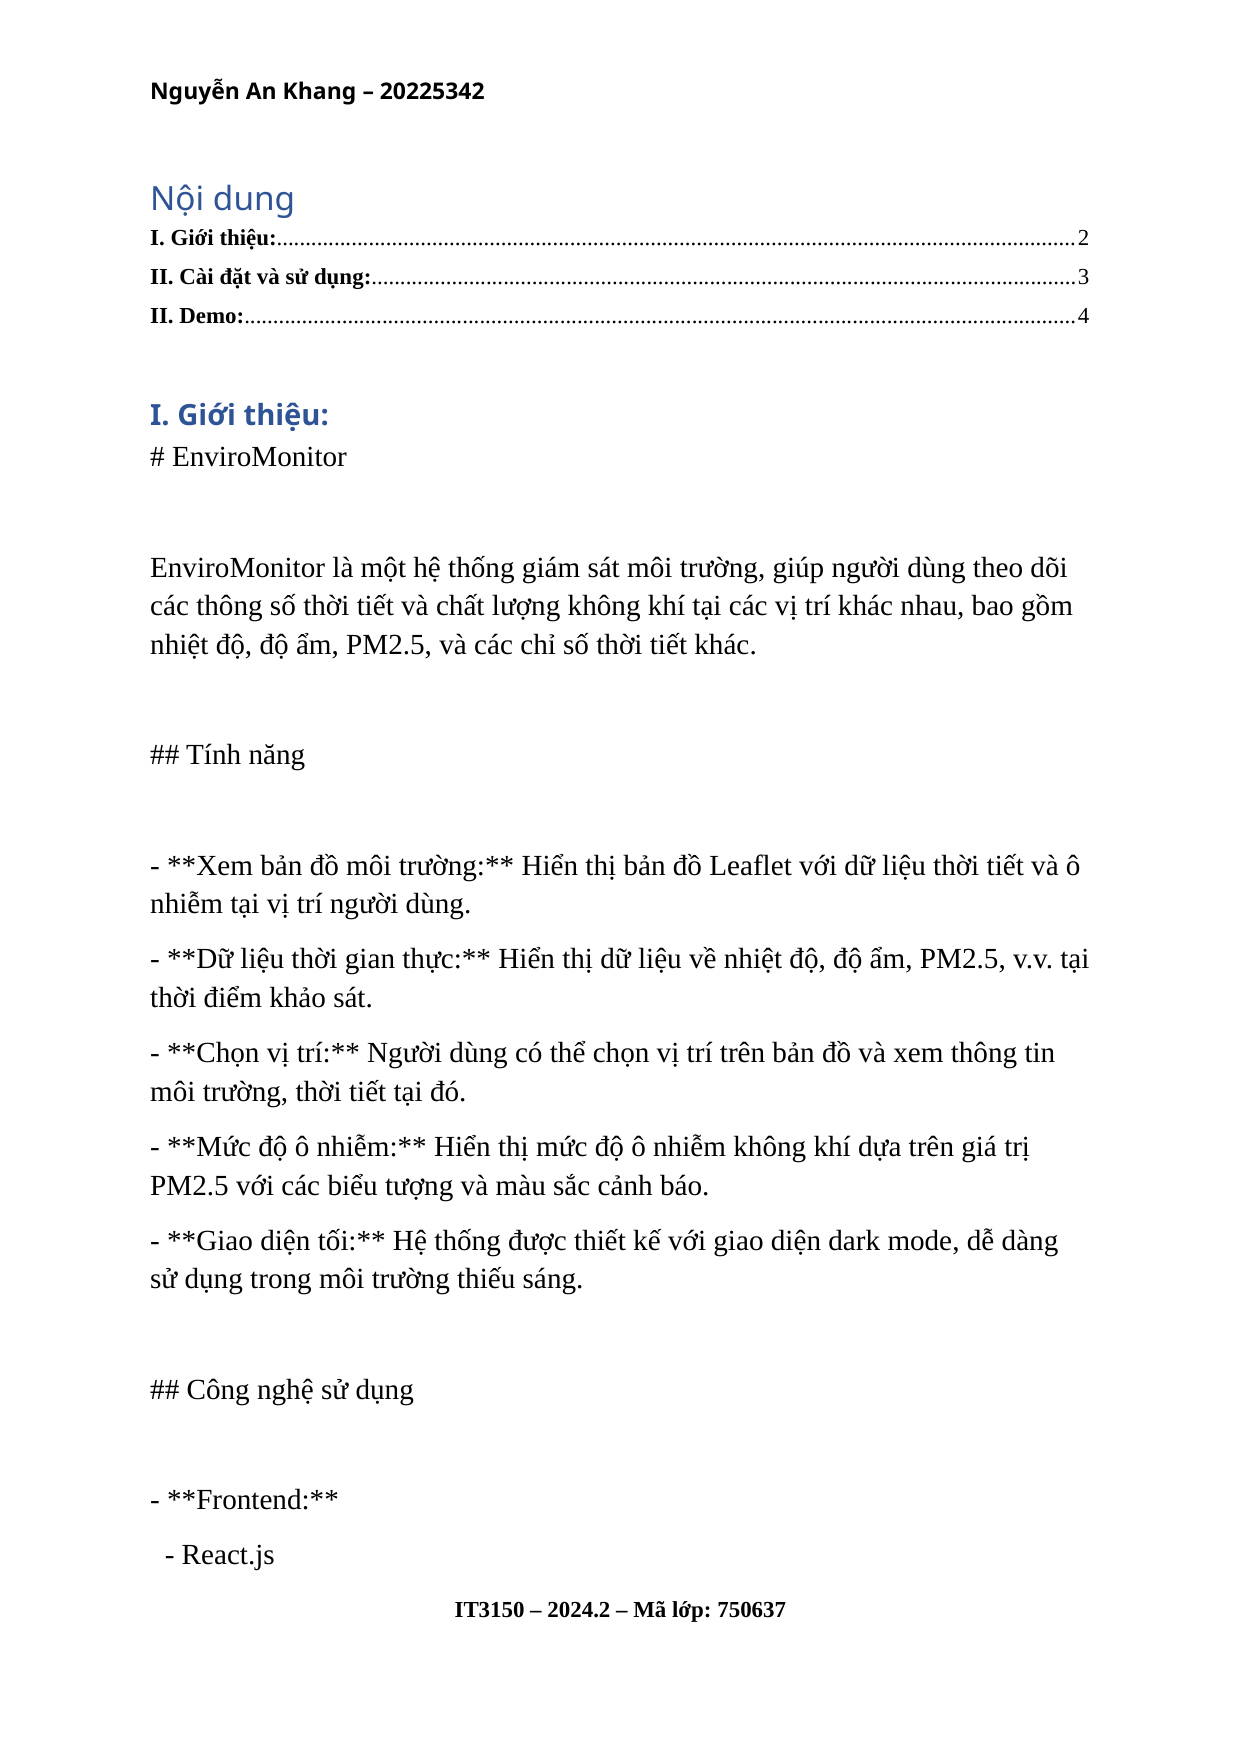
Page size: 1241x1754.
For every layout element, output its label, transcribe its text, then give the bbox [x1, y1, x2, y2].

text - **Dữ liệu thời gian thực:** Hiển thị dữ liệu về nhiệt độ, độ ẩm, PM2.5, v.v. tại thời điểm khảo sát. [150, 942, 1090, 1014]
text - **Xem bản đồ môi trường:** Hiển thị bản đồ Leaflet với dữ liệu thời tiết và ô nhiễm tại vị trí người dùng. [150, 848, 1090, 920]
text ## Tính năng [150, 737, 1090, 771]
text ## Công nghệ sử dụng [150, 1372, 1090, 1405]
text EnviroMonitor là một hệ thống giám sát môi trường, giúp người dùng theo dõi các thông số thời tiết và chất lượng không khí tại các vị trí khác nhau, bao gồm nhiệt độ, độ ẩm, PM2.5, và các chỉ số thời tiết khác. [150, 550, 1090, 661]
text - **Mức độ ô nhiễm:** Hiển thị mức độ ô nhiễm không khí dựa trên giá trị PM2.5 với các biểu tượng và màu sắc cảnh báo. [150, 1129, 1090, 1201]
text # EnviroMonitor [150, 439, 1090, 473]
subtitle I. Giới thiệu: [150, 394, 1090, 434]
text - **Chọn vị trí:** Người dùng có thể chọn vị trí trên bản đồ và xem thông tin môi trường, thời tiết tại đó. [150, 1035, 1090, 1107]
text - **Giao diện tối:** Hệ thống được thiết kế với giao diện dark mode, dễ dàng sử dụng trong môi trường thiếu sáng. [150, 1223, 1090, 1295]
text - React.js [150, 1537, 1090, 1571]
text - **Frontend:** [150, 1482, 1090, 1516]
